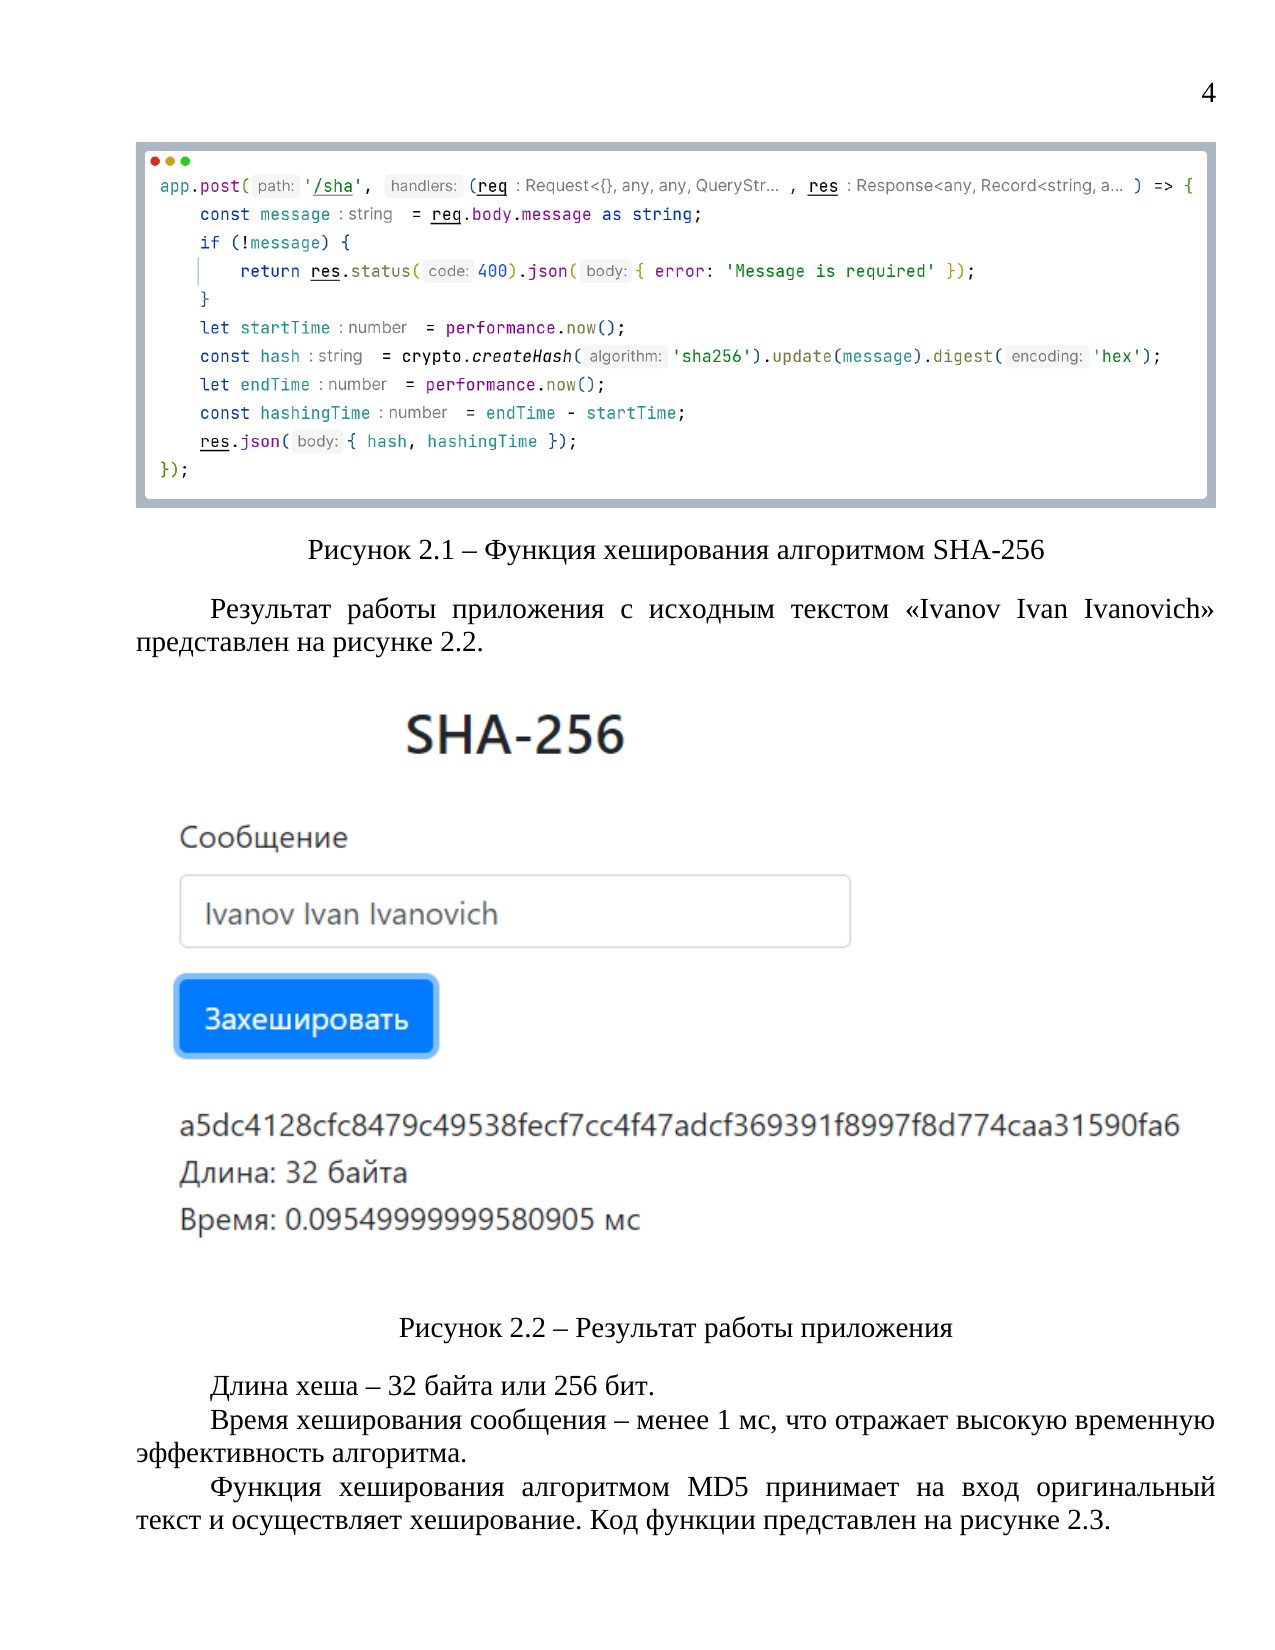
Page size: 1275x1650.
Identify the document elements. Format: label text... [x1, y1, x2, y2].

text Рисунок 2.1 – Функция хеширования алгоритмом SHA-256 [136, 532, 1216, 566]
text Результат работы приложения с исходным текстом «Ivanov Ivan Ivanovich» представлен на рисунке 2.2. [136, 591, 1216, 658]
picture [135, 142, 1216, 508]
text Рисунок 2.2 – Результат работы приложения [136, 1310, 1216, 1343]
text Длина хеша – 32 байта или 256 бит. [136, 1368, 1216, 1402]
text Функция хеширования алгоритмом MD5 принимает на вход оригинальный текст и осуществляет хеширование. Код функции представлен на рисунке 2.3. [136, 1469, 1216, 1536]
picture [161, 683, 1191, 1285]
text Время хеширования сообщения – менее 1 мс, что отражает высокую временную эффективность алгоритма. [136, 1402, 1216, 1469]
